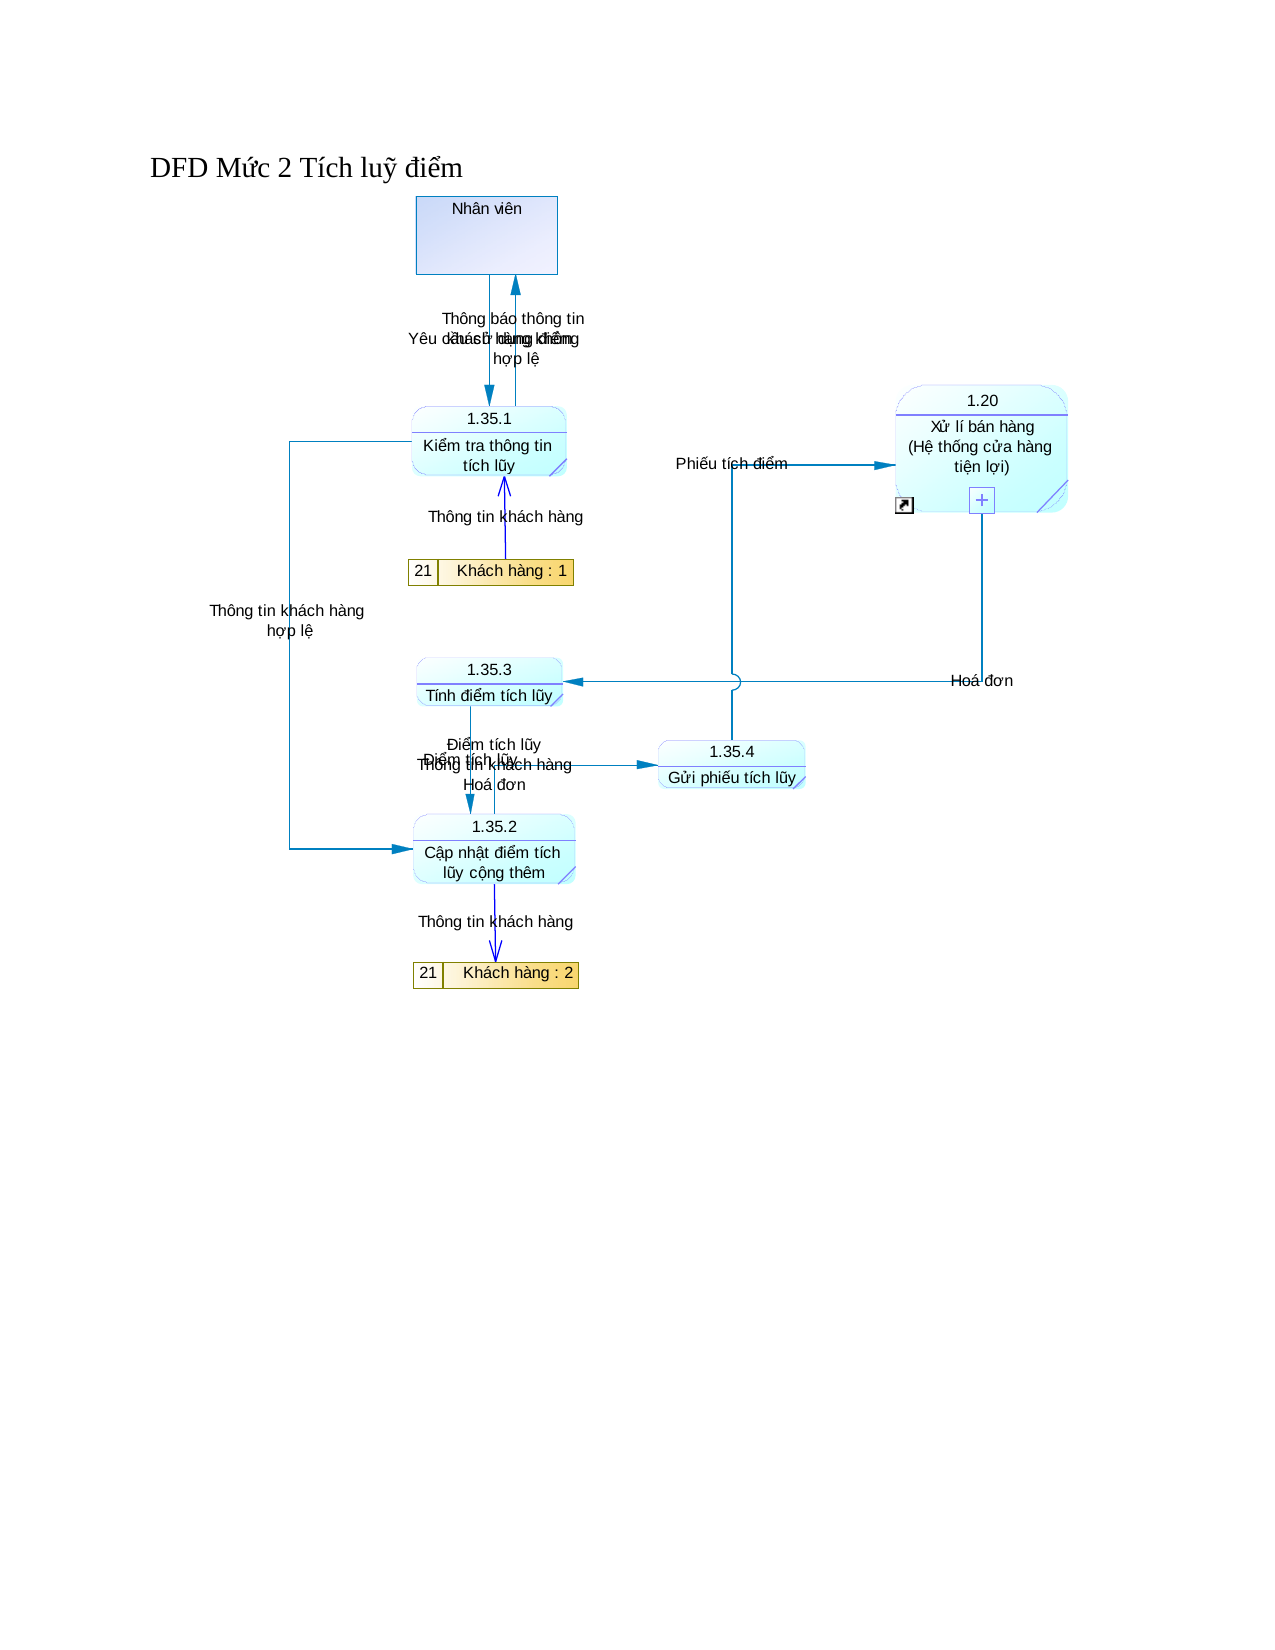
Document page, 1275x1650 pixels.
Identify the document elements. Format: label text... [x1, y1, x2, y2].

subtitle DFD Mức 2 Tích luỹ điểm [150, 150, 1125, 183]
